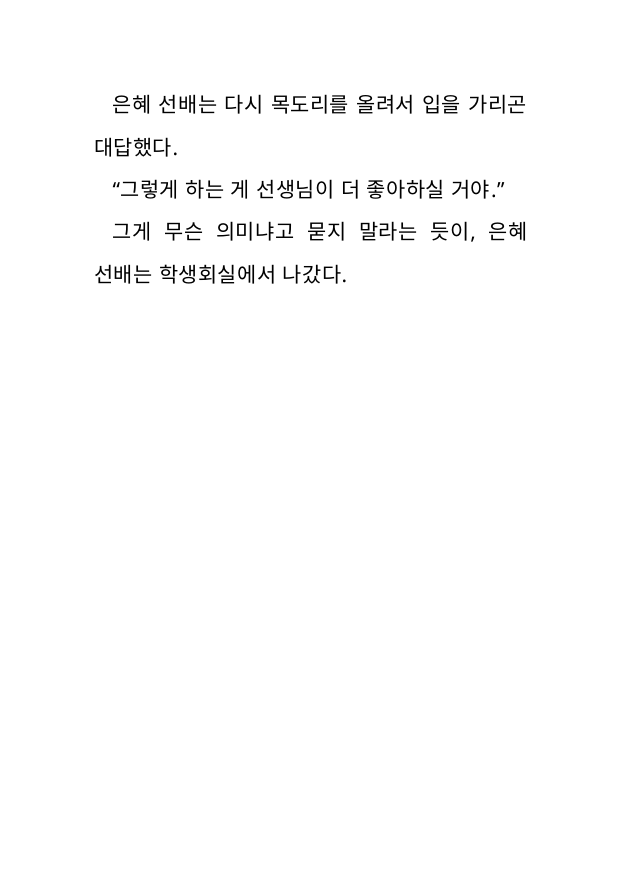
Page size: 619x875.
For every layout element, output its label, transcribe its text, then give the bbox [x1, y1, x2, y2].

text 그게 무슨 의미냐고 묻지 말라는 듯이, 은혜 선배는 학생회실에서 나갔다. [94, 216, 527, 288]
text “그렇게 하는 게 선생님이 더 좋아하실 거야.” [94, 173, 527, 203]
text 은혜 선배는 다시 목도리를 올려서 입을 가리곤 대답했다. [94, 88, 527, 161]
